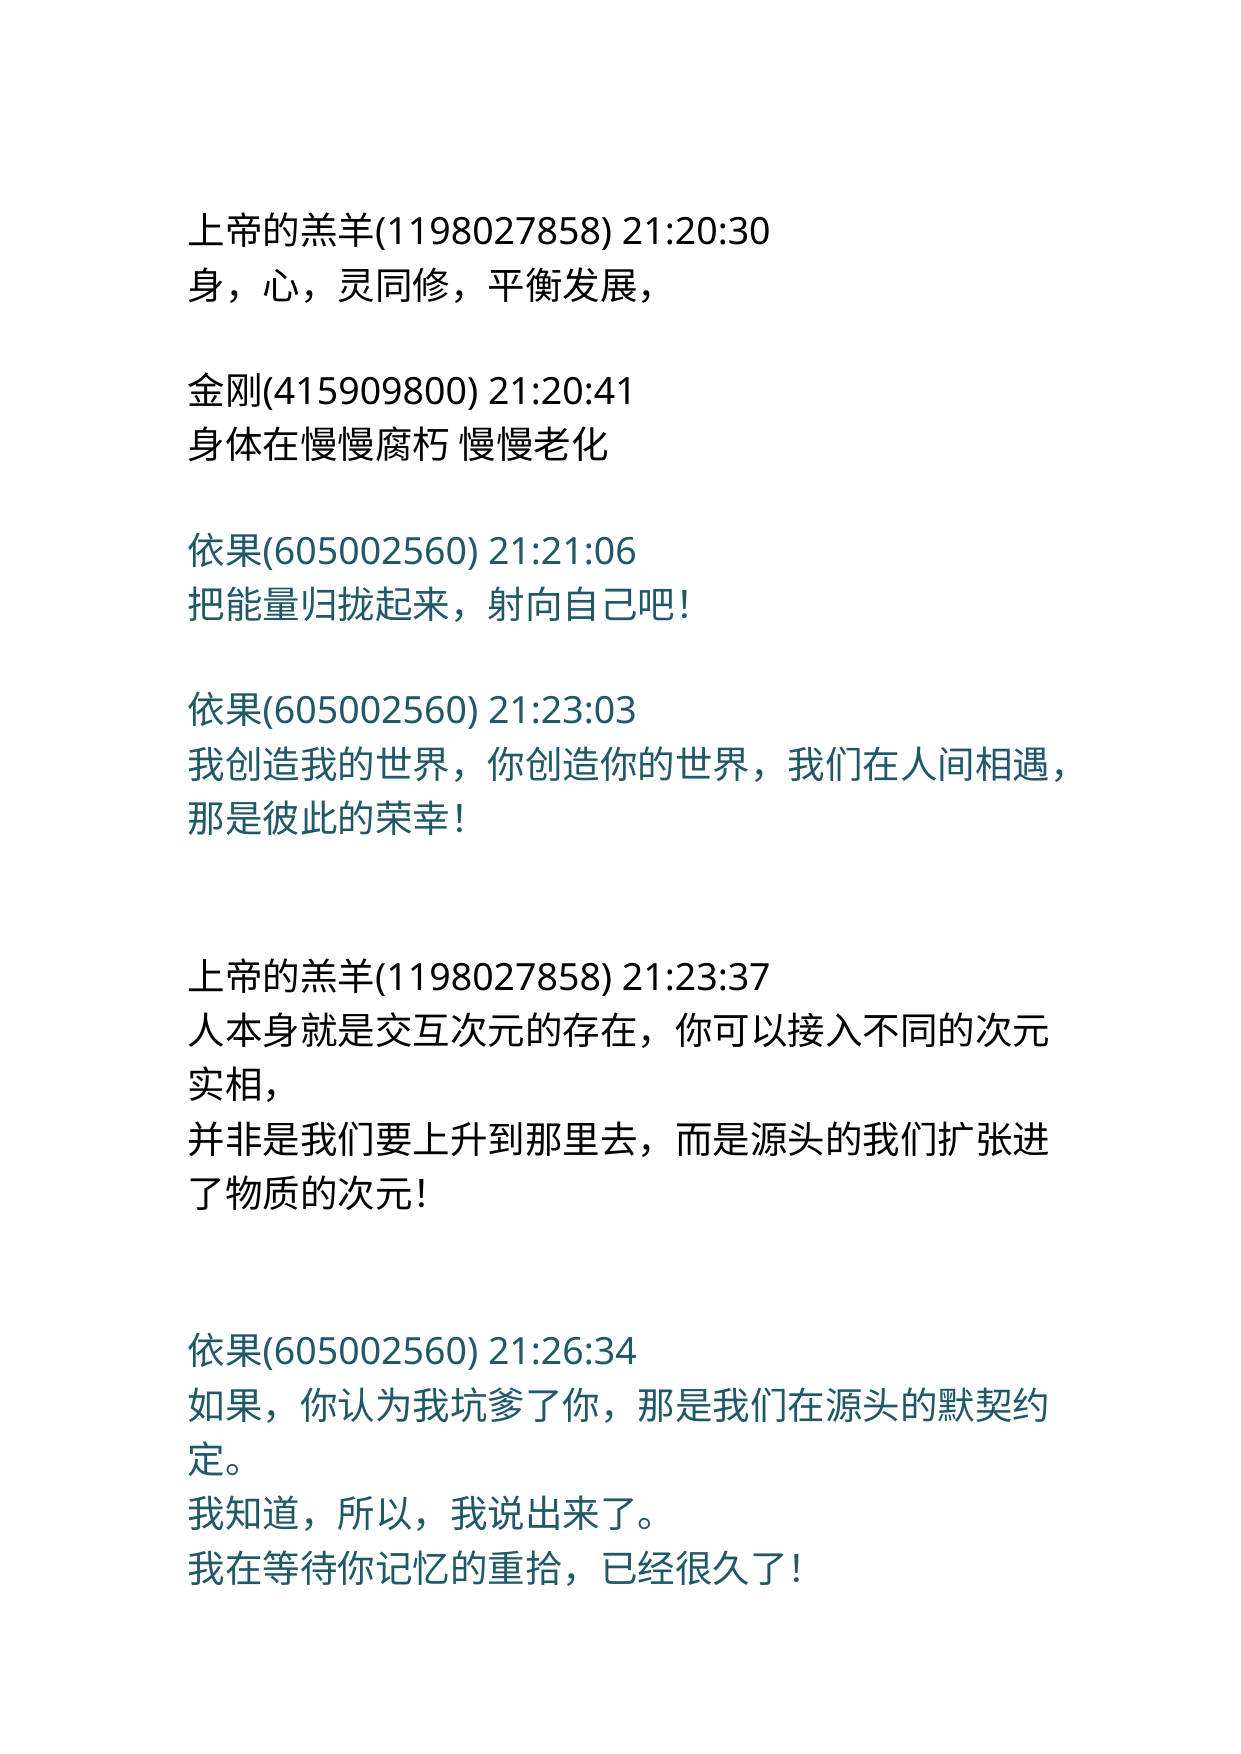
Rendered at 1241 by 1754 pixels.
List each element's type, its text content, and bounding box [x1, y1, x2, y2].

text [187, 1321, 1053, 1593]
text 上帝的羔羊(1198027858) 21:23:37 人本身就是交互次元的存在，你可以接入不同的次元实相， 并非是我们要上升到那里去，而是源头的我们扩张进了物质的次元！ [187, 947, 1053, 1300]
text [187, 150, 1053, 926]
